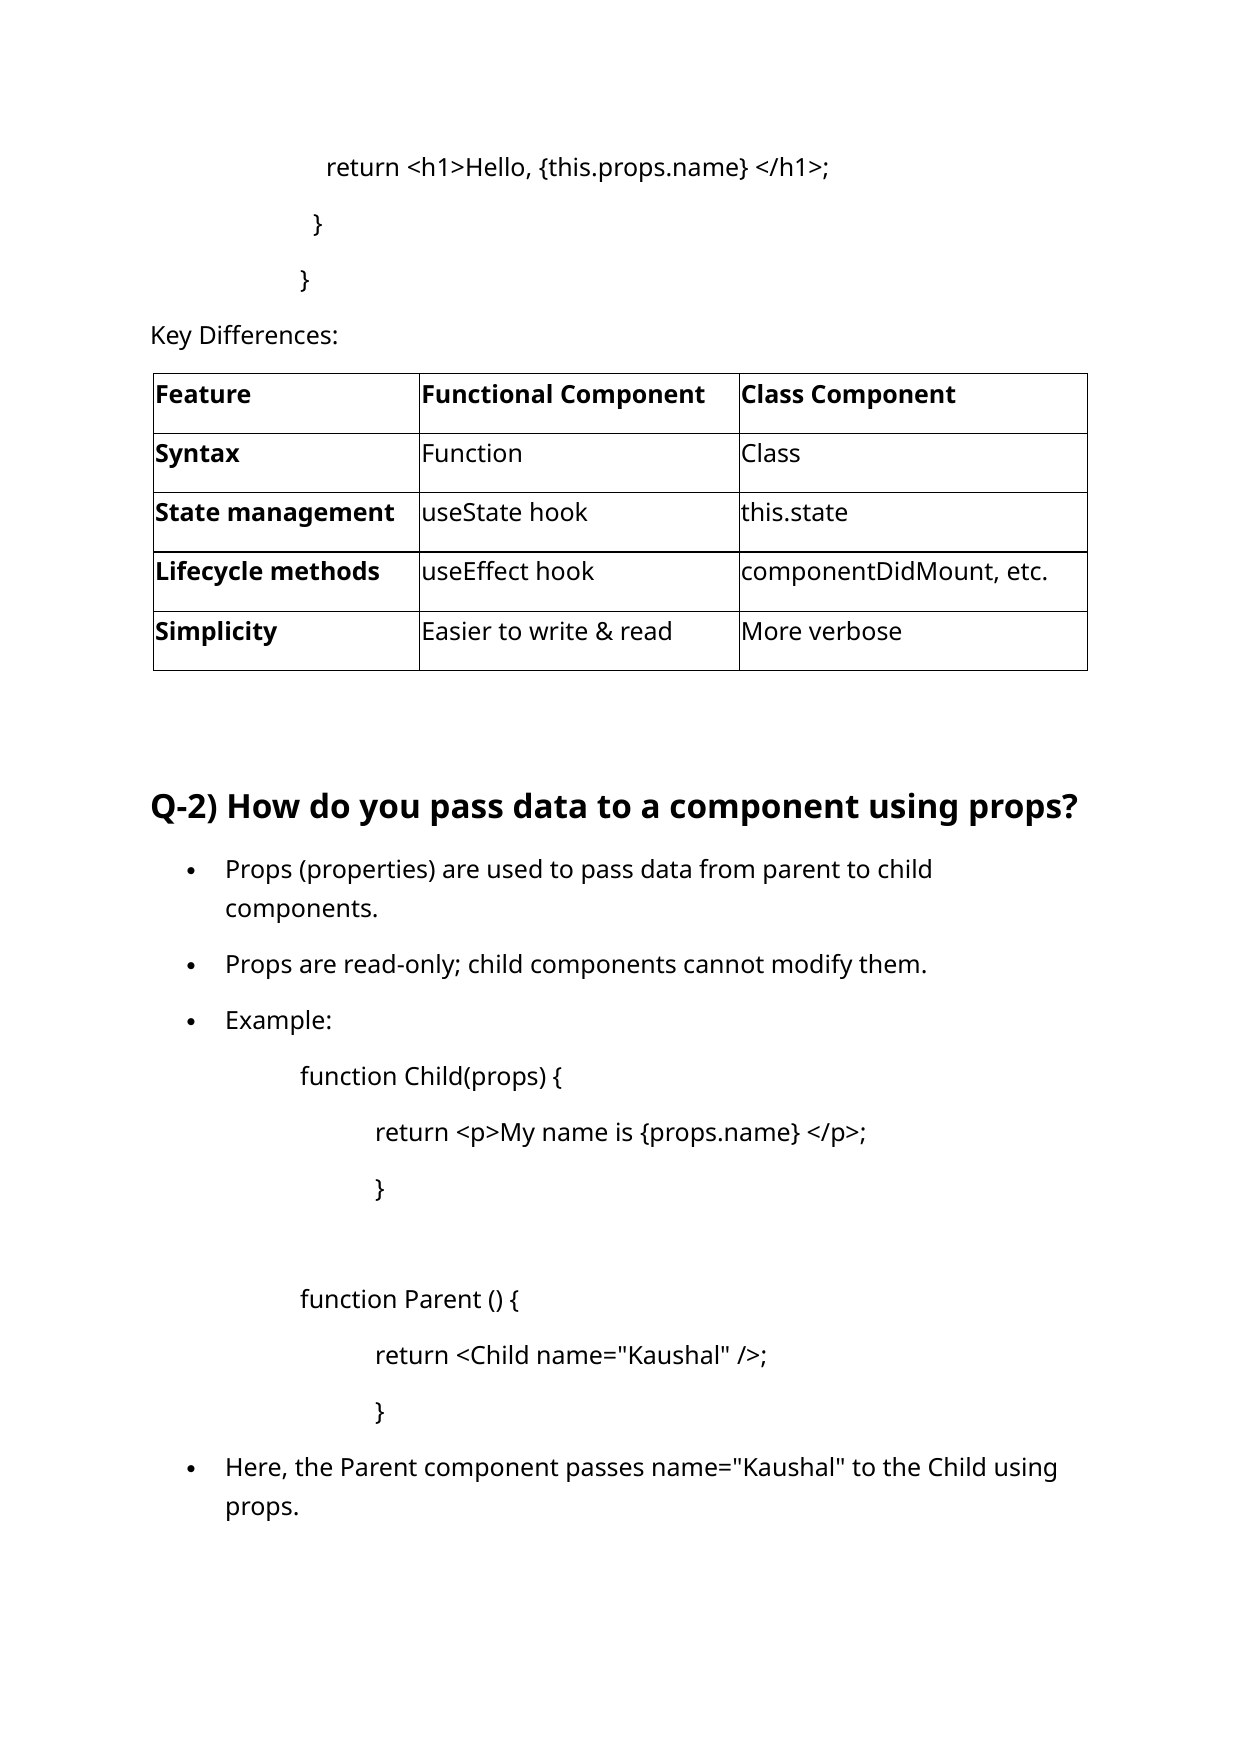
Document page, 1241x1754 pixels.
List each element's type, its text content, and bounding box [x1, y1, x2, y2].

list Example: [187, 1003, 1090, 1037]
list Here, the Parent component passes name="Kaushal" to the Child using props. [187, 1449, 1090, 1523]
table_cell componentDidMount, etc. [740, 553, 1087, 611]
list Props (properties) are used to pass data from parent to child components. [187, 852, 1090, 925]
text Key Differences: [150, 317, 1090, 352]
text return <p>My name is {props.name} </p>; [150, 1114, 1090, 1148]
table_cell Function [420, 434, 739, 492]
text function Parent () { [300, 1282, 1090, 1316]
table_header Class Component [740, 374, 1087, 433]
table_cell this.state [740, 493, 1087, 551]
text function Child(props) { [225, 1059, 1090, 1093]
table_cell Lifecycle methods [154, 553, 419, 611]
table_cell Easier to write & read [420, 612, 739, 670]
table_cell useState hook [420, 493, 739, 551]
text } [300, 1394, 1090, 1428]
table_cell Class [740, 434, 1087, 492]
table_cell Simplicity [154, 612, 419, 670]
table_header Feature [154, 374, 419, 433]
table_cell useEffect hook [420, 553, 739, 611]
text } [300, 1170, 1090, 1204]
text } [300, 262, 1090, 296]
list Props are read-only; child components cannot modify them. [187, 947, 1090, 981]
text return <Child name="Kaushal" />; [150, 1338, 1090, 1372]
table_header Functional Component [420, 374, 739, 433]
table_cell State management [154, 493, 419, 551]
table_cell More verbose [740, 612, 1087, 670]
table_cell Syntax [154, 434, 419, 492]
text } [300, 206, 1090, 240]
text Q-2) How do you pass data to a component using props? [150, 783, 1090, 828]
text return <h1>Hello, {this.props.name} </h1>; [300, 150, 1090, 184]
